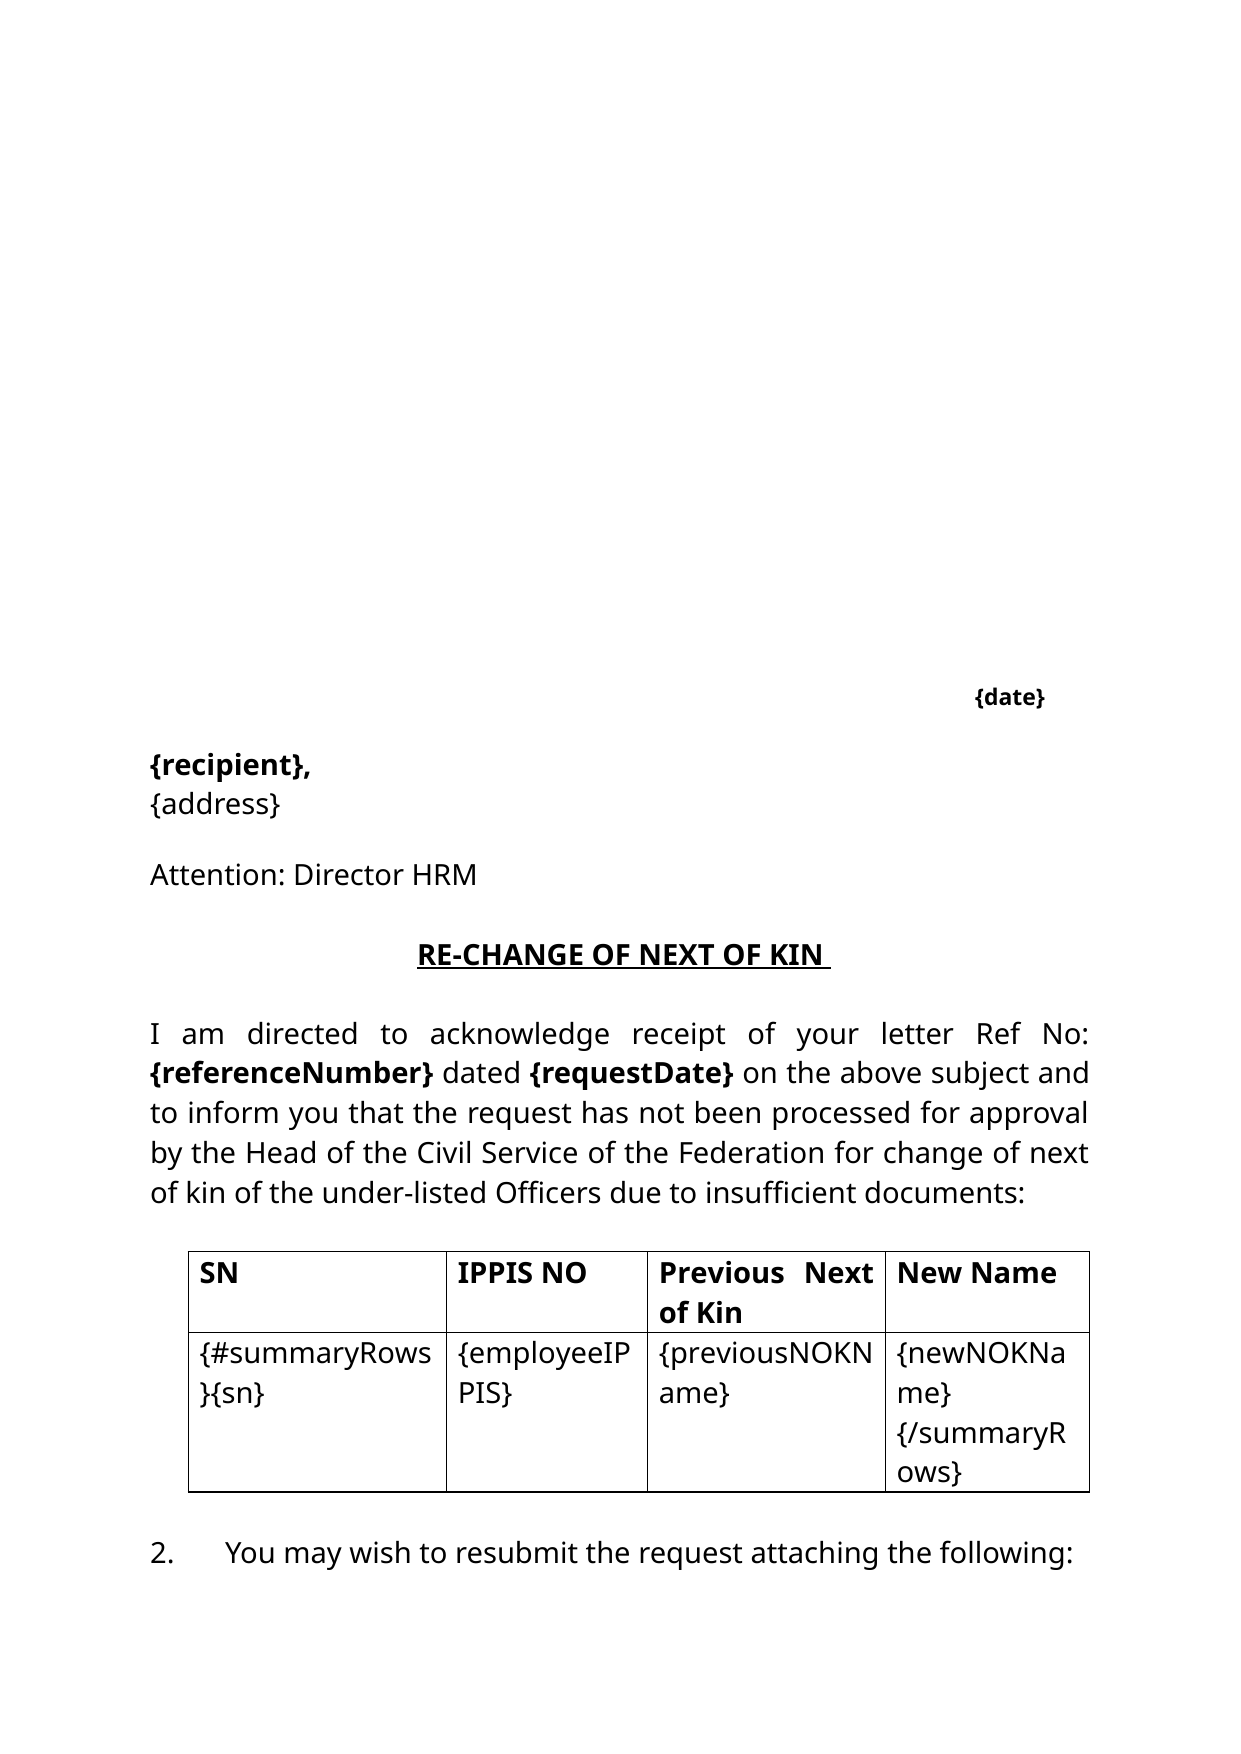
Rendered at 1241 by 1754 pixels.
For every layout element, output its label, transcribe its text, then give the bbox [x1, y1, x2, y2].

table_header Previous Next of Kin [648, 1252, 885, 1332]
text {address} [150, 783, 1090, 823]
table_cell {newNOKName} {/summaryRows} [886, 1333, 1089, 1491]
table_header IPPIS NO [447, 1252, 647, 1332]
table_cell {previousNOKName} [648, 1333, 885, 1491]
text {date} [900, 681, 1090, 712]
text {recipient}, [150, 744, 1090, 783]
table_cell {employeeIPPIS} [447, 1333, 647, 1491]
text Attention: Director HRM [150, 854, 1090, 894]
table_cell {#summaryRows}{sn} [189, 1333, 446, 1491]
text 2. You may wish to resubmit the request attaching the following: [150, 1532, 1090, 1572]
table_header SN [189, 1252, 446, 1332]
text RE-CHANGE OF NEXT OF KIN [150, 934, 1090, 973]
text I am directed to acknowledge receipt of your letter Ref No: {referenceNumber} dated {requestDate} on the above subject and to inform you that the request has not been processed for approval by the Head of the Civil Service of the Federation for change of next of kin of the under-listed Officers due to insufficient documents: [150, 1013, 1090, 1212]
table_header New Name [886, 1252, 1089, 1332]
